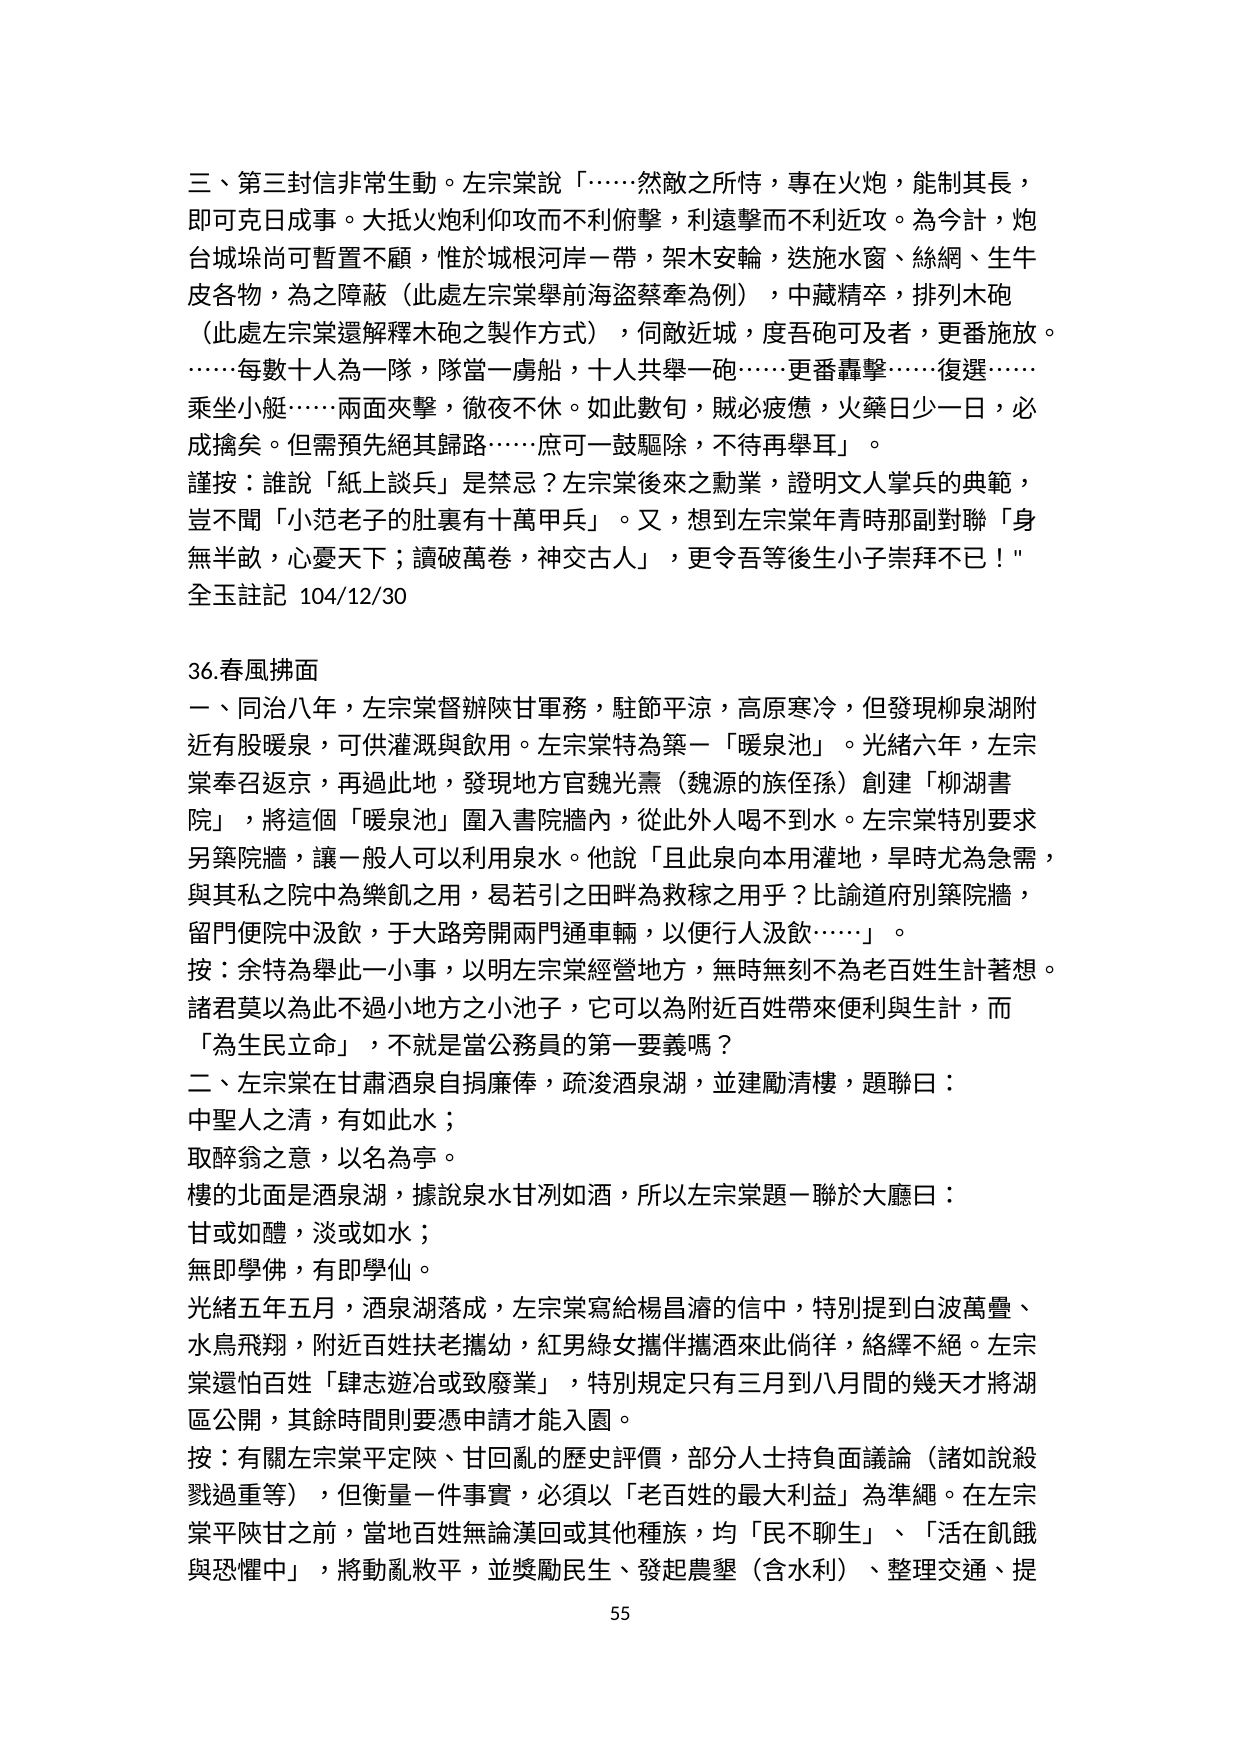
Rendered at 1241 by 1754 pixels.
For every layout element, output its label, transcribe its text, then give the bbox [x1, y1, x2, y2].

text 甘或如醴，淡或如水； [187, 1212, 1053, 1250]
text ㄧ、同治八年，左宗棠督辦陝甘軍務，駐節平涼，高原寒冷，但發現柳泉湖附近有股暖泉，可供灌溉與飲用。左宗棠特為築ㄧ「暖泉池」。光緒六年，左宗棠奉召返京，再過此地，發現地方官魏光燾（魏源的族侄孫）創建「柳湖書院」，將這個「暖泉池」圍入書院牆內，從此外人喝不到水。左宗棠特別要求另築院牆，讓ㄧ般人可以利用泉水。他說「且此泉向本用灌地，旱時尤為急需，與其私之院中為樂飢之用，曷若引之田畔為救稼之用乎？比諭道府別築院牆，留門便院中汲飲，于大路旁開兩門通車輛，以便行人汲飲⋯⋯」。 [187, 687, 1053, 950]
text 光緒五年五月，酒泉湖落成，左宗棠寫給楊昌𤀹的信中，特別提到白波萬疊、水鳥飛翔，附近百姓扶老攜幼，紅男綠女攜伴攜酒來此倘徉，絡繹不絕。左宗棠還怕百姓「肆志遊冶或致廢業」，特別規定只有三月到八月間的幾天才將湖區公開，其餘時間則要憑申請才能入園。 [187, 1287, 1053, 1437]
text 無即學佛，有即學仙。 [187, 1250, 1053, 1287]
text 樓的北面是酒泉湖，據說泉水甘冽如酒，所以左宗棠題ㄧ聯於大廳曰： [187, 1175, 1053, 1212]
text 36.春風拂面 [187, 650, 1053, 687]
text 全玉註記 104/12/30 [187, 575, 1053, 612]
text 取醉翁之意，以名為亭。 [187, 1137, 1053, 1175]
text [187, 1437, 1053, 1587]
text 二、左宗棠在甘肅酒泉自捐廉俸，疏浚酒泉湖，並建勵清樓，題聯曰： [187, 1062, 1053, 1100]
text 中聖人之清，有如此水； [187, 1100, 1053, 1137]
text 謹按：誰說「紙上談兵」是禁忌？左宗棠後來之勳業，證明文人掌兵的典範，豈不聞「小范老子的肚裏有十萬甲兵」。又，想到左宗棠年青時那副對聯「身無半畝，心憂天下；讀破萬卷，神交古人」，更令吾等後生小子崇拜不已！" [187, 462, 1053, 575]
text 三、第三封信非常生動。左宗棠說「⋯⋯然敵之所恃，專在火炮，能制其長，即可克日成事。大抵火炮利仰攻而不利俯擊，利遠擊而不利近攻。為今計，炮台城垛尚可暫置不顧，惟於城根河岸ㄧ帶，架木安輪，迭施水窗、絲網、生牛皮各物，為之障蔽（此處左宗棠舉前海盜蔡牽為例），中藏精卒，排列木砲（此處左宗棠還解釋木砲之製作方式），伺敵近城，度吾砲可及者，更番施放。⋯⋯每數十人為一隊，隊當一虜船，十人共舉一砲⋯⋯更番轟擊⋯⋯復選⋯⋯乘坐小艇⋯⋯兩面夾擊，徹夜不休。如此數旬，賊必疲憊，火藥日少一日，必成擒矣。但需預先絕其歸路⋯⋯庶可一鼓驅除，不待再舉耳」。 [187, 162, 1053, 462]
text 按：余特為舉此一小事，以明左宗棠經營地方，無時無刻不為老百姓生計著想。諸君莫以為此不過小地方之小池子，它可以為附近百姓帶來便利與生計，而「為生民立命」，不就是當公務員的第一要義嗎？ [187, 950, 1053, 1062]
